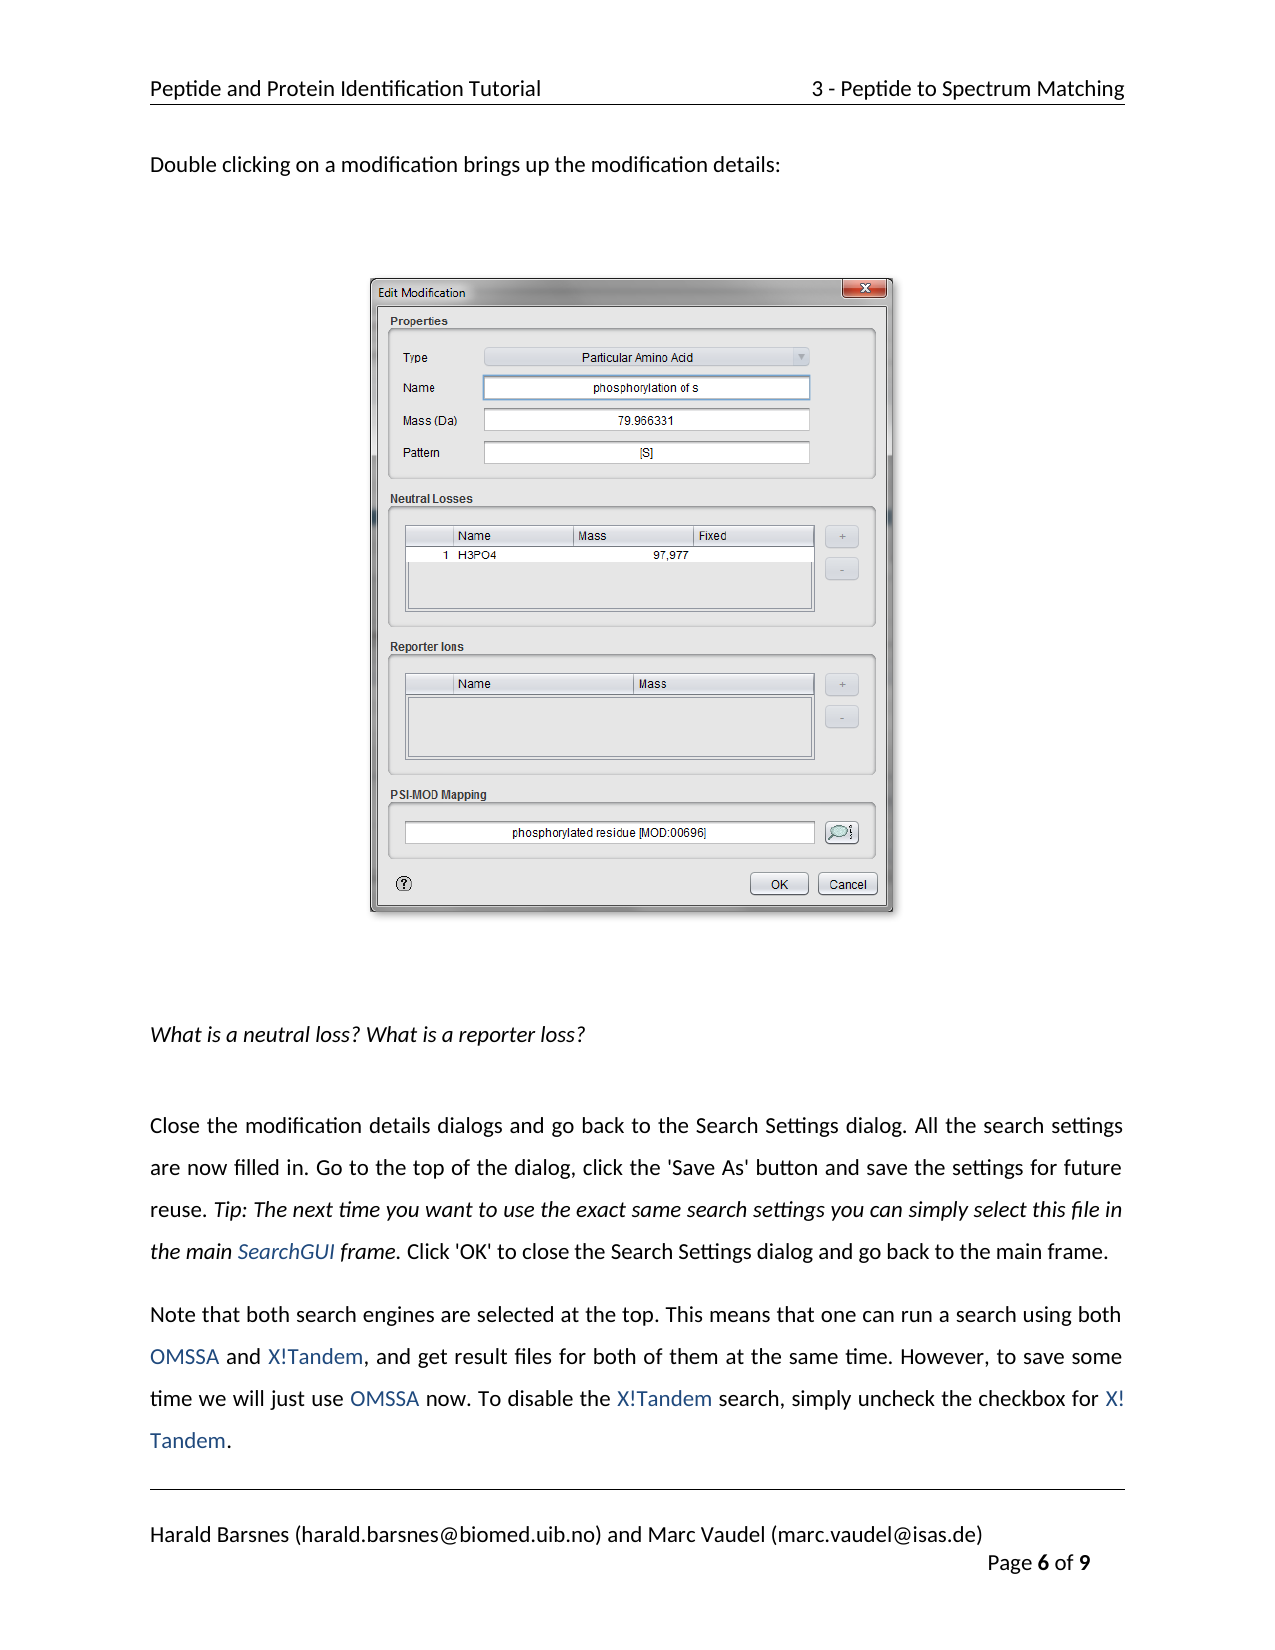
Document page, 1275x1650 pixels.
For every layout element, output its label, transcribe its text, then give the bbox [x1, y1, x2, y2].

text Double clicking on a modification brings up the modification details: [150, 150, 1125, 178]
text Note that both search engines are selected at the top. This means that one can run a search using both OMSSA and X!Tandem, and get result files for both of them at the same time. However, to save some time we will just use OMSSA now. To disable the X!Tandem search, simply uncheck the checkbox for X!Tandem. [150, 1300, 1125, 1454]
text What is a neutral loss? What is a reporter loss? [150, 1020, 1125, 1048]
text Close the modification details dialogs and go back to the Search Settings dialog. All the search settings are now filled in. Go to the top of the dialog, click the 'Save As' button and save the settings for future reuse. Tip: The next time you want to use the exact same search settings you can simply select this file in the main SearchGUI frame. Click 'OK' to close the Search Settings dialog and go back to the main frame. [150, 1111, 1125, 1265]
picture [370, 278, 893, 912]
